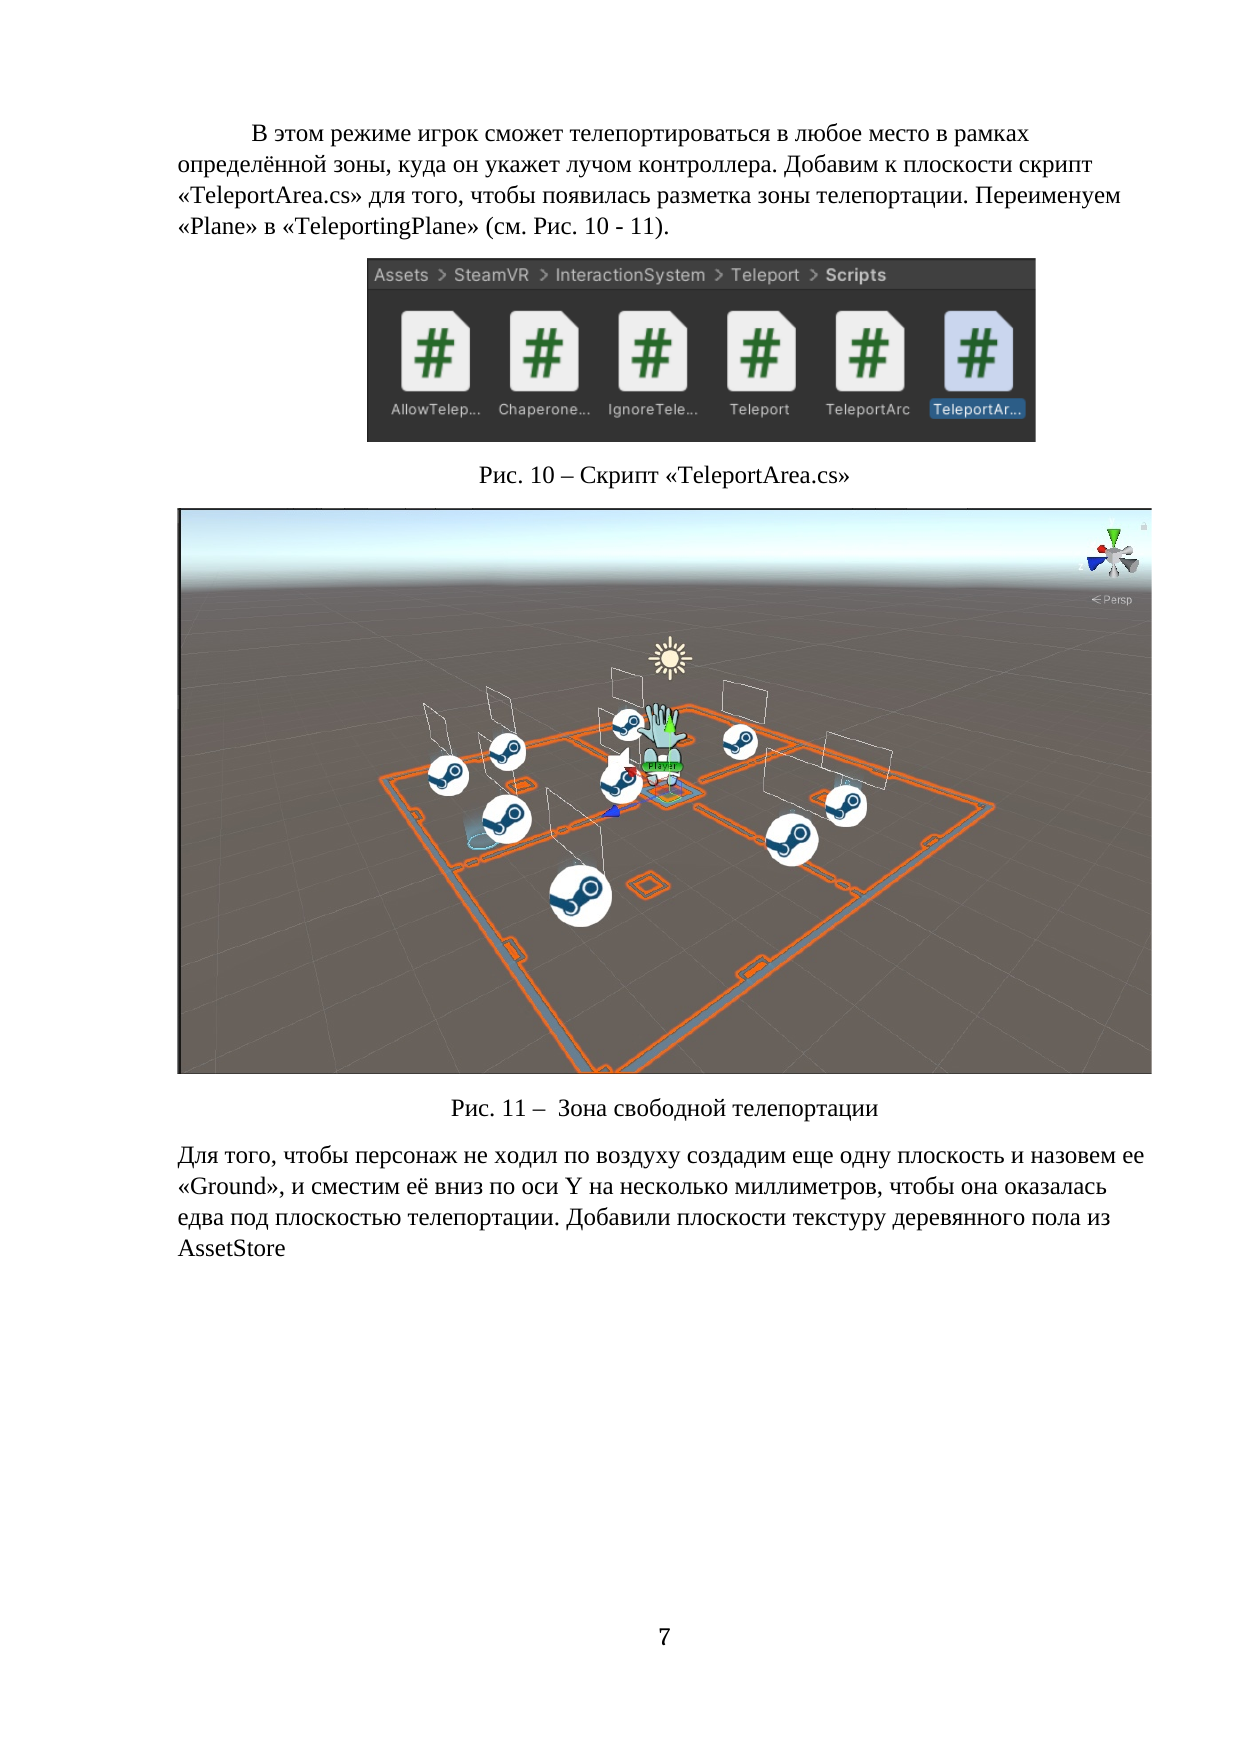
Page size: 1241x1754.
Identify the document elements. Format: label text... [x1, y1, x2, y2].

text Рис. 11 – Зона свободной телепортации [177, 1093, 1152, 1121]
picture [367, 258, 1036, 442]
text В этом режиме игрок сможет телепортироваться в любое место в рамках определённой зоны, куда он укажет лучом контроллера. Добавим к плоскости скрипт «TeleportArea.cs» для того, чтобы появилась разметка зоны телепортации. Переименуем «Plane» в «TeleportingPlane» (см. Рис. 10 - 11). [177, 118, 1152, 240]
text Для того, чтобы персонаж не ходил по воздуху создадим еще одну плоскость и назовем ее «Ground», и сместим её вниз по оси Y на несколько миллиметров, чтобы она оказалась едва под плоскостью телепортации. Добавили плоскости текстуру деревянного пола из AssetStore [177, 1140, 1152, 1262]
text Рис. 10 – Скрипт «TeleportArea.cs» [177, 460, 1152, 489]
picture [177, 508, 1152, 1074]
